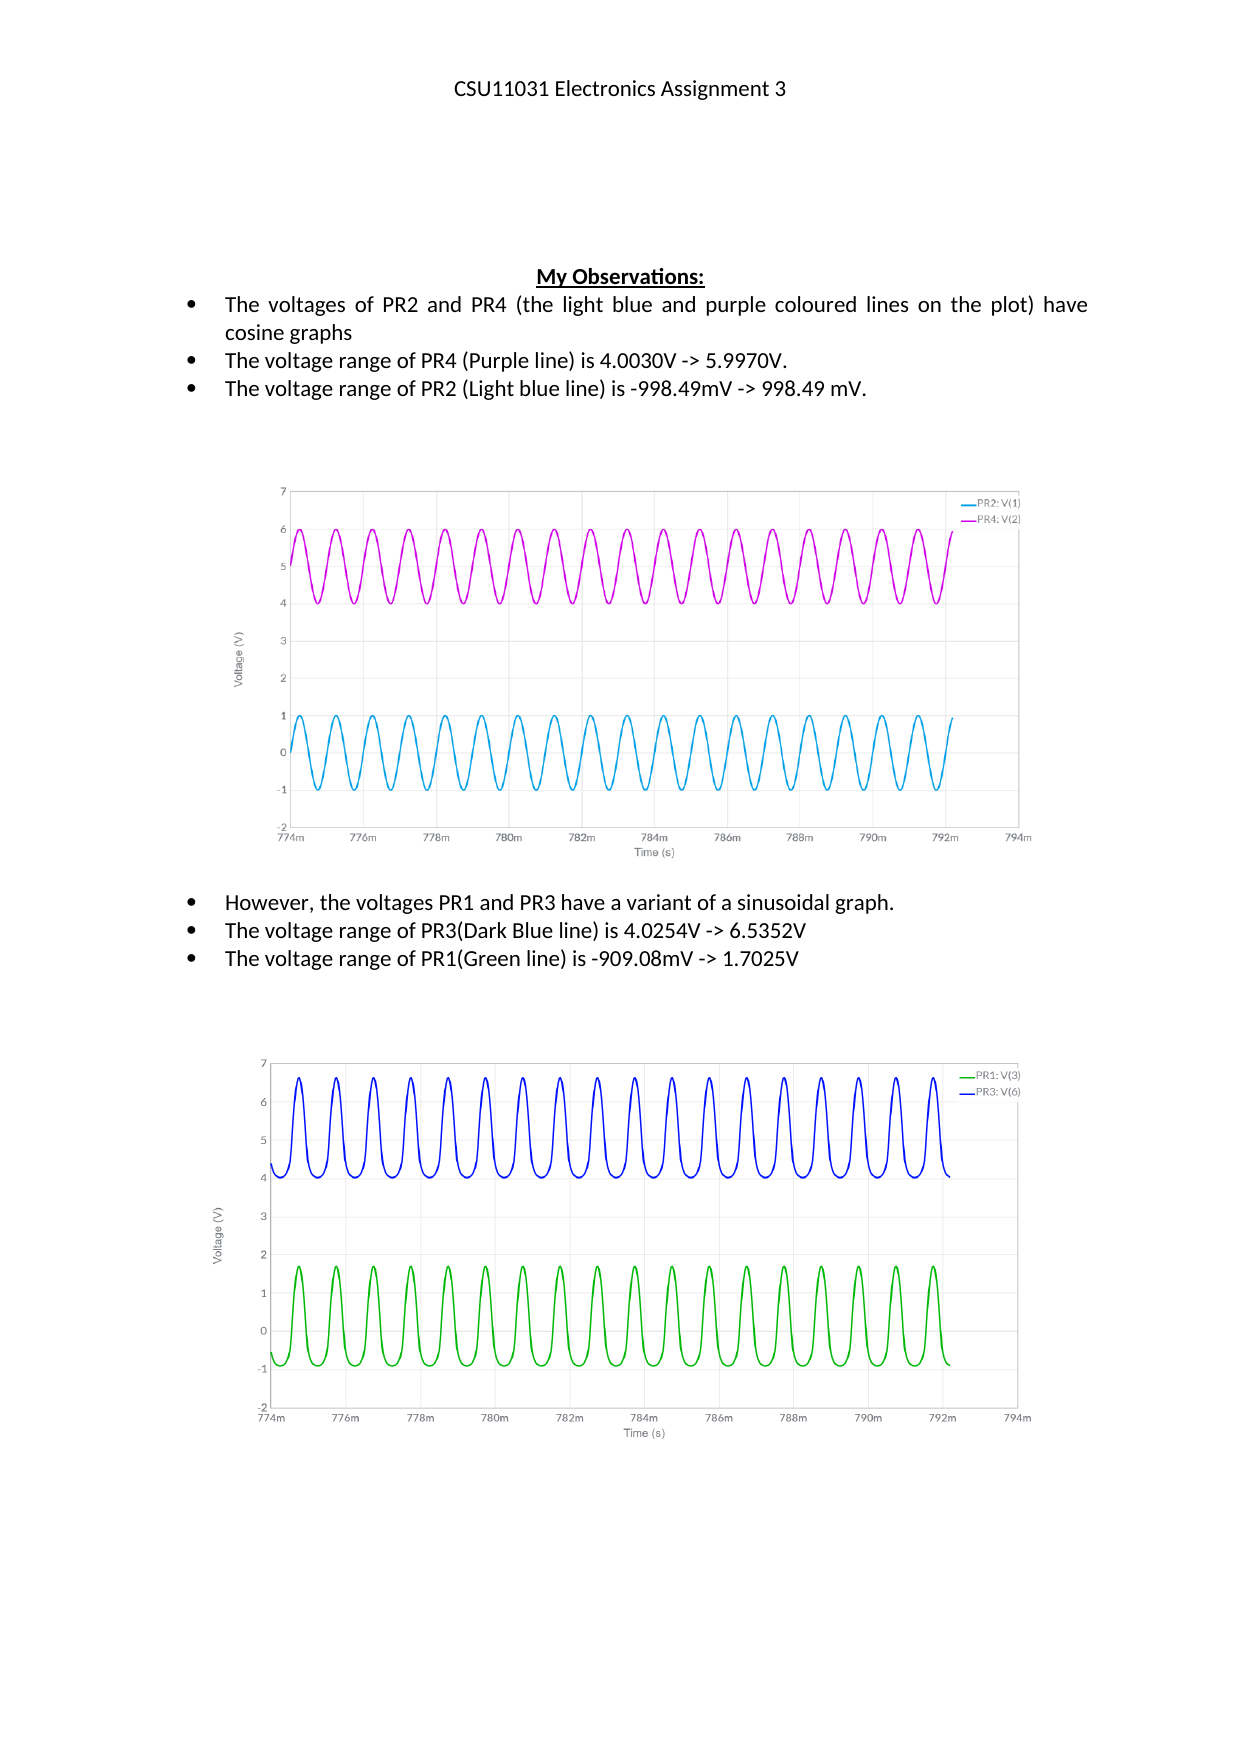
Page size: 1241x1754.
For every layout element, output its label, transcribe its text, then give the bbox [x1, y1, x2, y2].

list However, the voltages PR1 and PR3 have a variant of a sinusoidal graph. [187, 888, 1090, 916]
text My Observations: [150, 262, 1090, 290]
picture [230, 486, 1032, 861]
list The voltage range of PR1(Green line) is -909.08mV -> 1.7025V [187, 944, 1090, 972]
list The voltage range of PR2 (Light blue line) is -998.49mV -> 998.49 mV. [187, 374, 1090, 402]
list The voltages of PR2 and PR4 (the light blue and purple coloured lines on the plot) have cosine graphs [187, 290, 1090, 346]
list The voltage range of PR4 (Purple line) is 4.0030V -> 5.9970V. [187, 346, 1090, 374]
picture [208, 1056, 1032, 1443]
list The voltage range of PR3(Dark Blue line) is 4.0254V -> 6.5352V [187, 916, 1090, 944]
